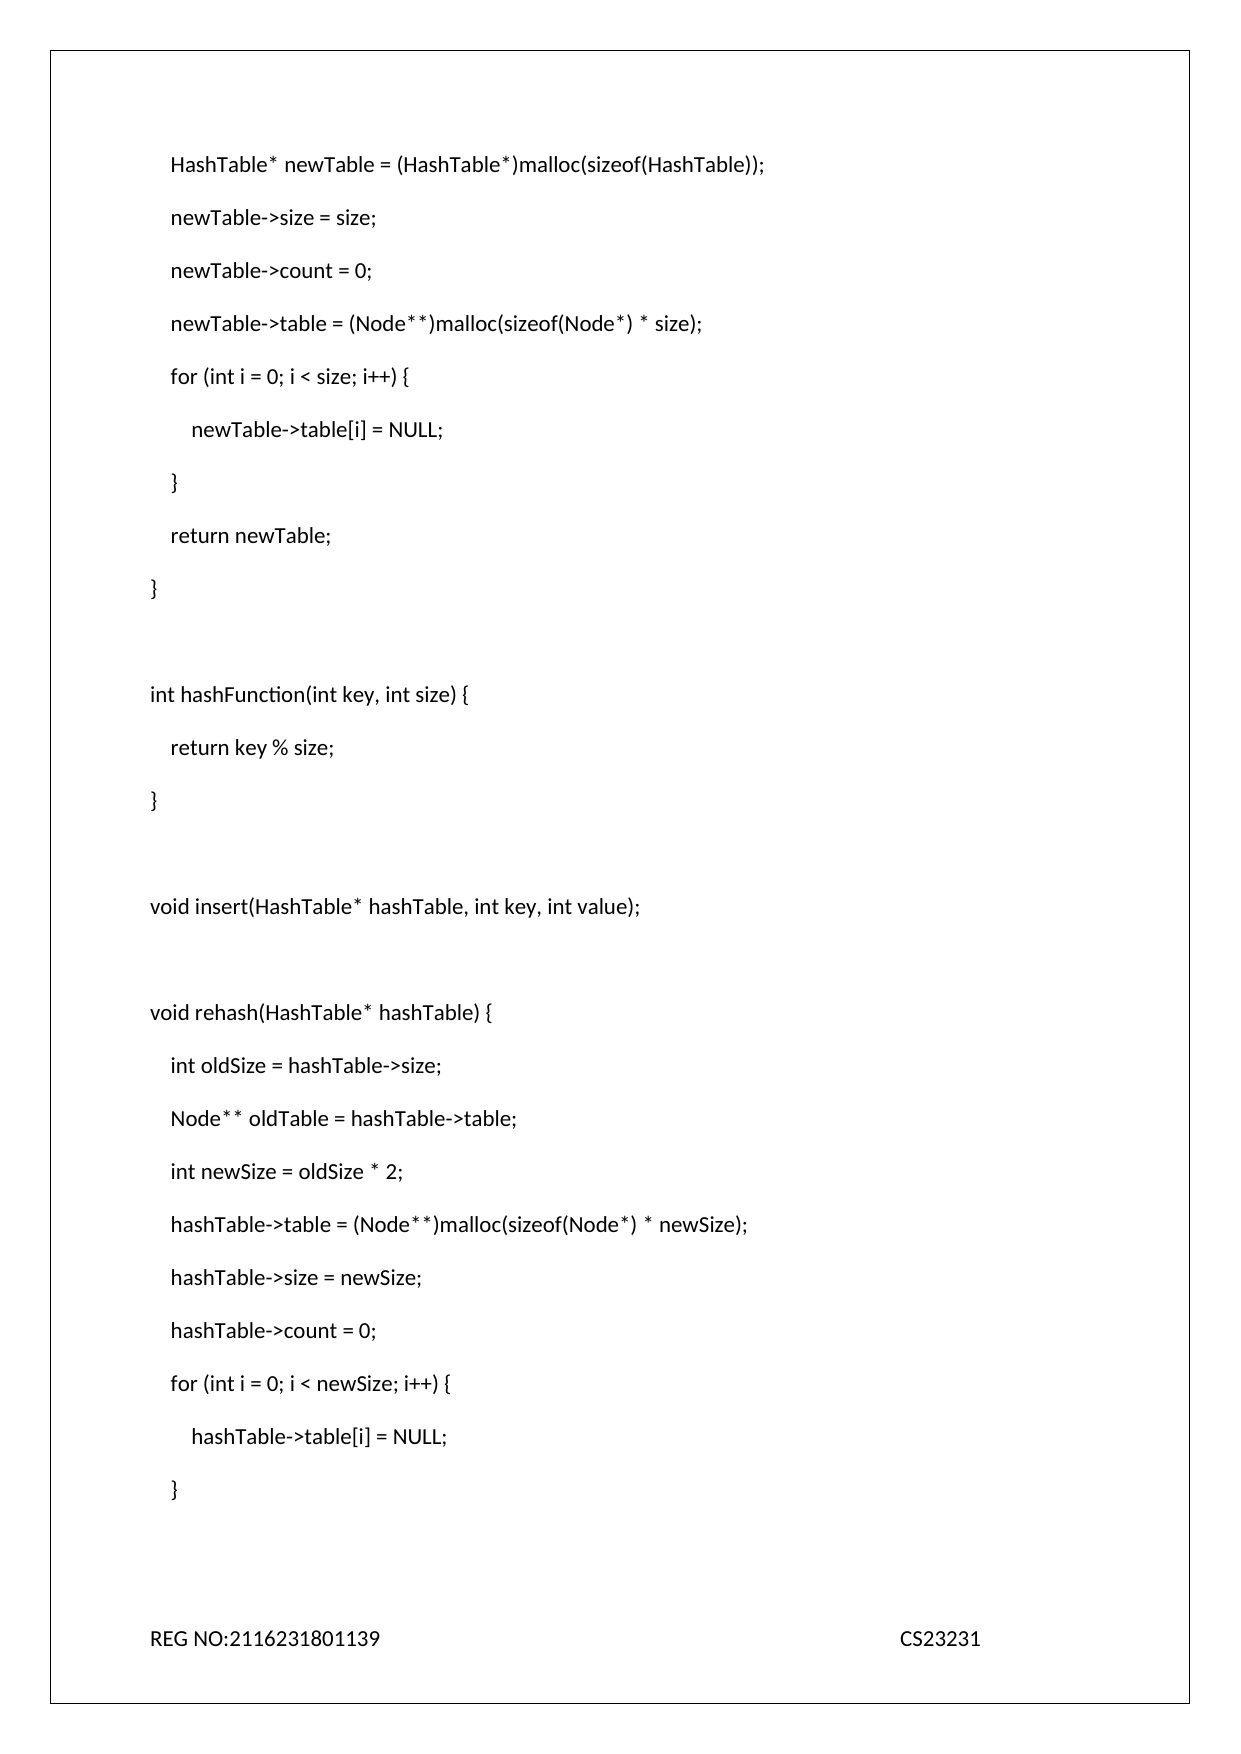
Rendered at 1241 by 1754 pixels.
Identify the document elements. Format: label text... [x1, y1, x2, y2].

text for (int i = 0; i < size; i++) { [150, 362, 1090, 390]
text hashTable->table = (Node**)malloc(sizeof(Node*) * newSize); [150, 1210, 1090, 1238]
text hashTable->count = 0; [150, 1316, 1090, 1344]
text newTable->count = 0; [150, 256, 1090, 284]
text int newSize = oldSize * 2; [150, 1157, 1090, 1185]
text void rehash(HashTable* hashTable) { [150, 998, 1090, 1026]
text newTable->size = size; [150, 203, 1090, 231]
text return newTable; [150, 521, 1090, 549]
text int hashFunction(int key, int size) { [150, 680, 1090, 708]
text hashTable->size = newSize; [150, 1263, 1090, 1291]
text int oldSize = hashTable->size; [150, 1051, 1090, 1079]
text } [150, 1476, 1090, 1503]
text newTable->table[i] = NULL; [150, 415, 1090, 443]
text newTable->table = (Node**)malloc(sizeof(Node*) * size); [150, 309, 1090, 337]
text } [150, 786, 1090, 814]
text } [150, 574, 1090, 602]
text HashTable* newTable = (HashTable*)malloc(sizeof(HashTable)); [150, 150, 1090, 178]
text return key % size; [150, 733, 1090, 761]
text Node** oldTable = hashTable->table; [150, 1104, 1090, 1132]
text void insert(HashTable* hashTable, int key, int value); [150, 892, 1090, 920]
text hashTable->table[i] = NULL; [150, 1422, 1090, 1451]
text for (int i = 0; i < newSize; i++) { [150, 1369, 1090, 1397]
text } [150, 468, 1090, 496]
